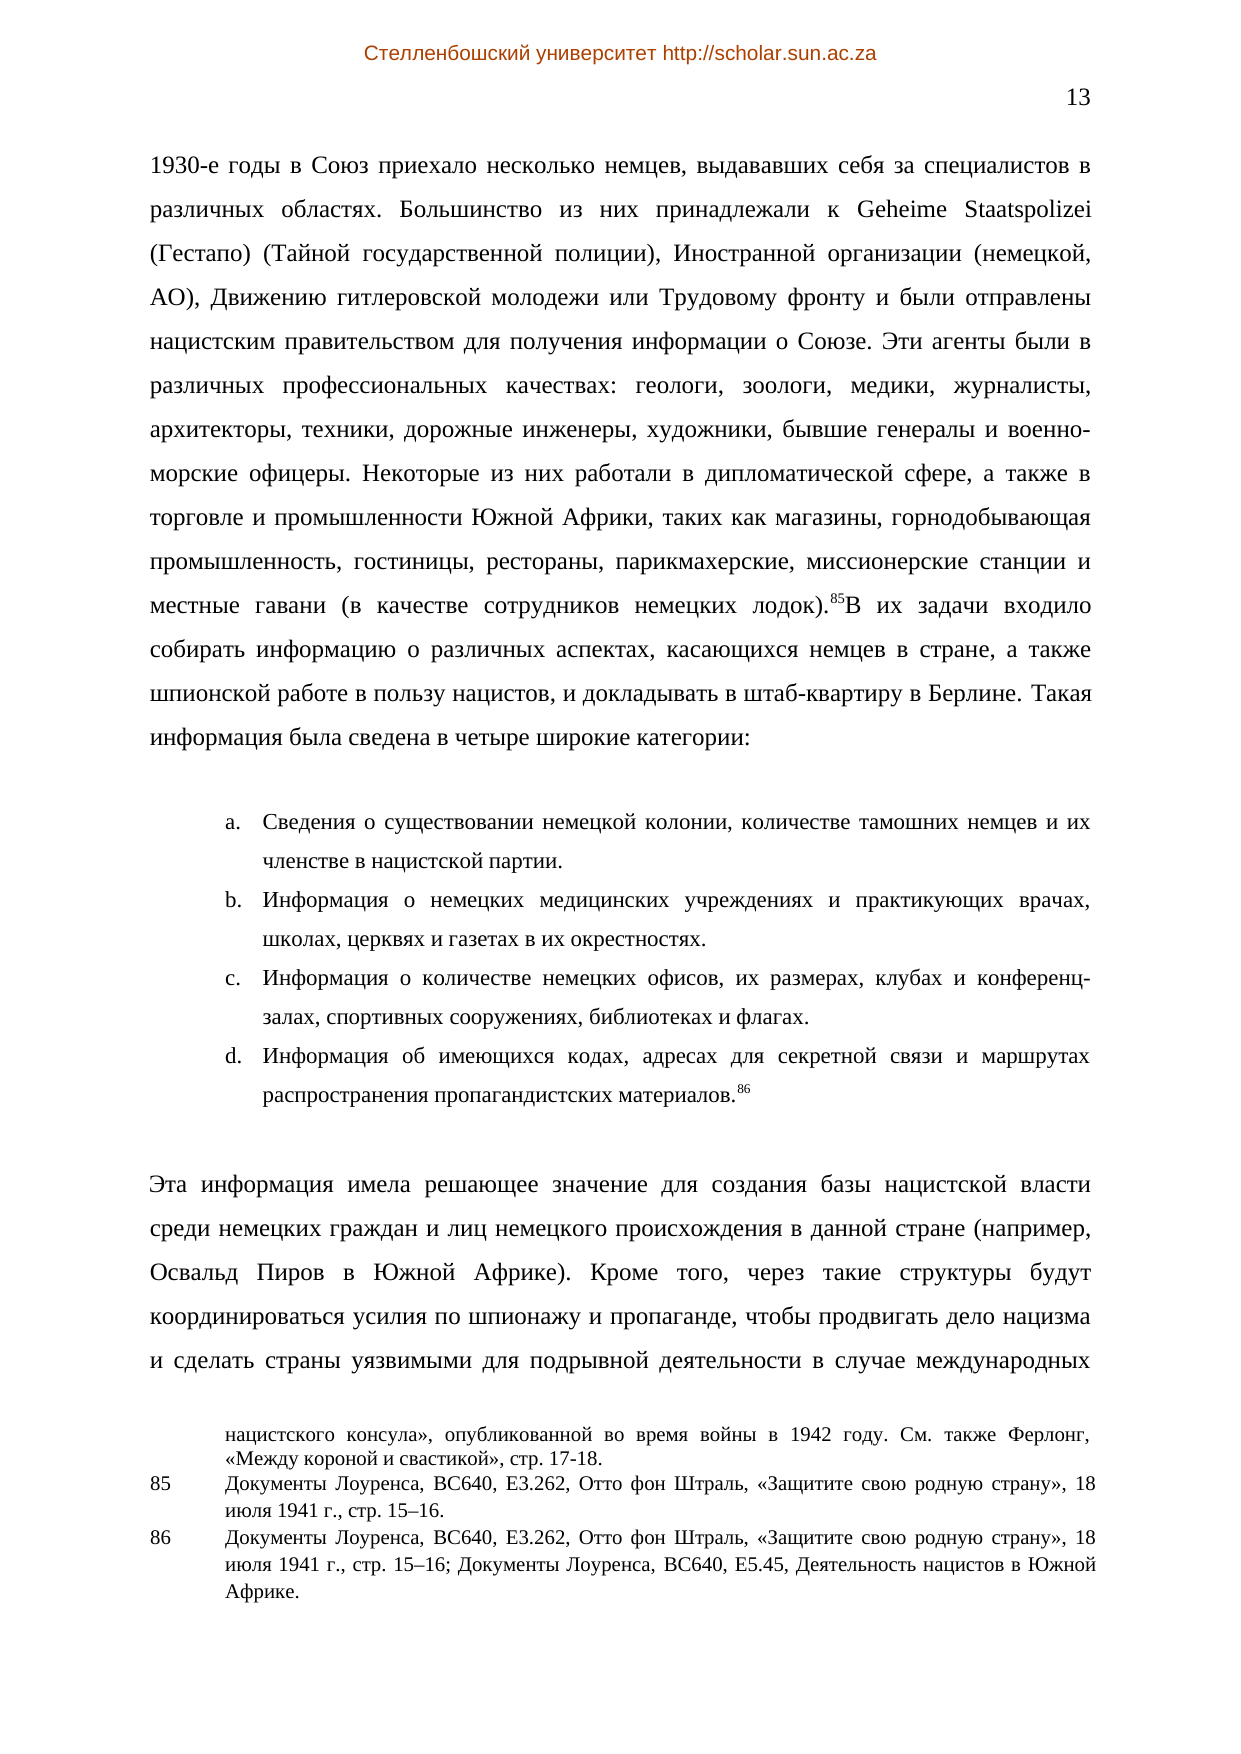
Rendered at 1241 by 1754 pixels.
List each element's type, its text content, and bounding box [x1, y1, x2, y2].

list Информация об имеющихся кодах, адресах для секретной связи и маршрутах распространения пропагандистских материалов. [225, 1042, 1092, 1107]
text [148, 1169, 1092, 1374]
text Нацистская агентура в Союзе была широко распространена и тайно действовала в различных структурах до и в ходе войны. Многие действия нацистов в Союзе были записаны и описаны бароном Отто фон Штралем, бывшим консулом Германии, базировавшимся в Дурбане, Южная Африка, с 1936 по 1938 год.По его данным, в 1930-е годы в Союз приехало несколько немцев, выдававших себя за специалистов в различных областях. Большинство из них принадлежали к Geheime Staatspolizei (Гестапо) (Тайной государственной полиции), Иностранной организации (немецкой, АО), Движению гитлеровской молодежи или Трудовому фронту и были отправлены нацистским правительством для получения информации о Союзе. Эти агенты были в различных профессиональных качествах: геологи, зоологи, медики, журналисты, архитекторы, техники, дорожные инженеры, художники, бывшие генералы и военно-морские офицеры. Некоторые из них работали в дипломатической сфере, а также в торговле и промышленности Южной Африки, таких как магазины, горнодобывающая промышленность, гостиницы, рестораны, парикмахерские, миссионерские станции и местные гавани (в качестве сотрудников немецких лодок).В их задачи входило собирать информацию о различных аспектах, касающихся немцев в стране, а также шпионской работе в пользу нацистов, и докладывать в штаб-квартиру в Берлине. Такая информация была сведена в четыре широкие категории: [148, 151, 1092, 751]
list Сведения о существовании немецкой колонии, количестве тамошних немцев и их членстве в нацистской партии. [225, 808, 1092, 873]
list Информация о количестве немецких офисов, их размерах, клубах и конференц-залах, спортивных сооружениях, библиотеках и флагах. [225, 964, 1092, 1029]
list Информация о немецких медицинских учреждениях и практикующих врачах, школах, церквях и газетах в их окрестностях. [225, 886, 1092, 951]
